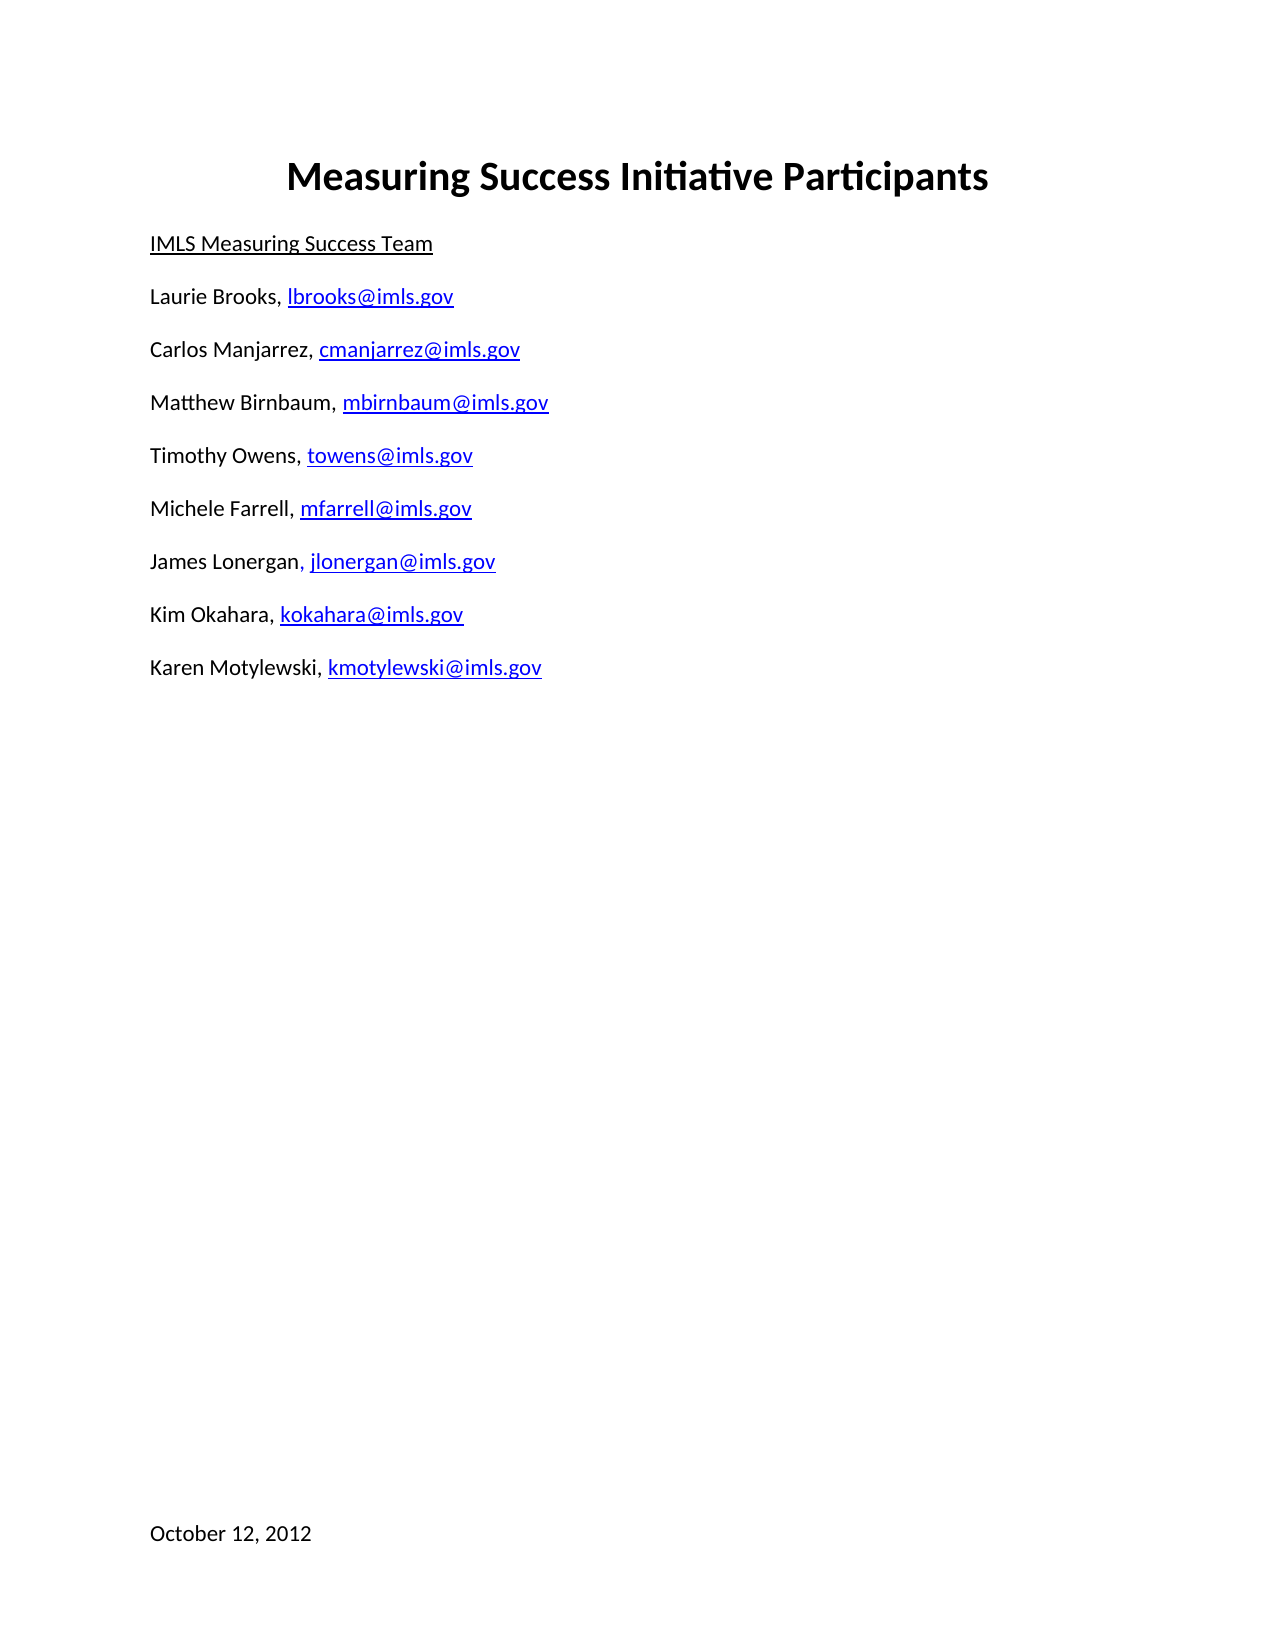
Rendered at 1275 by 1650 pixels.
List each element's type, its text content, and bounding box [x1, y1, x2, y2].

text James Lonergan, jlonergan@imls.gov [150, 547, 1125, 575]
text IMLS Measuring Success Team [150, 229, 1125, 257]
text Laurie Brooks, lbrooks@imls.gov [150, 282, 1125, 310]
text Measuring Success Initiative Participants [150, 150, 1125, 201]
text Timothy Owens, towens@imls.gov [150, 441, 1125, 469]
text Karen Motylewski, kmotylewski@imls.gov [150, 653, 1125, 681]
text Michele Farrell, mfarrell@imls.gov [150, 494, 1125, 522]
text Carlos Manjarrez, cmanjarrez@imls.gov [150, 335, 1125, 363]
text Matthew Birnbaum, mbirnbaum@imls.gov [150, 388, 1125, 416]
text Kim Okahara, kokahara@imls.gov [150, 600, 1125, 628]
